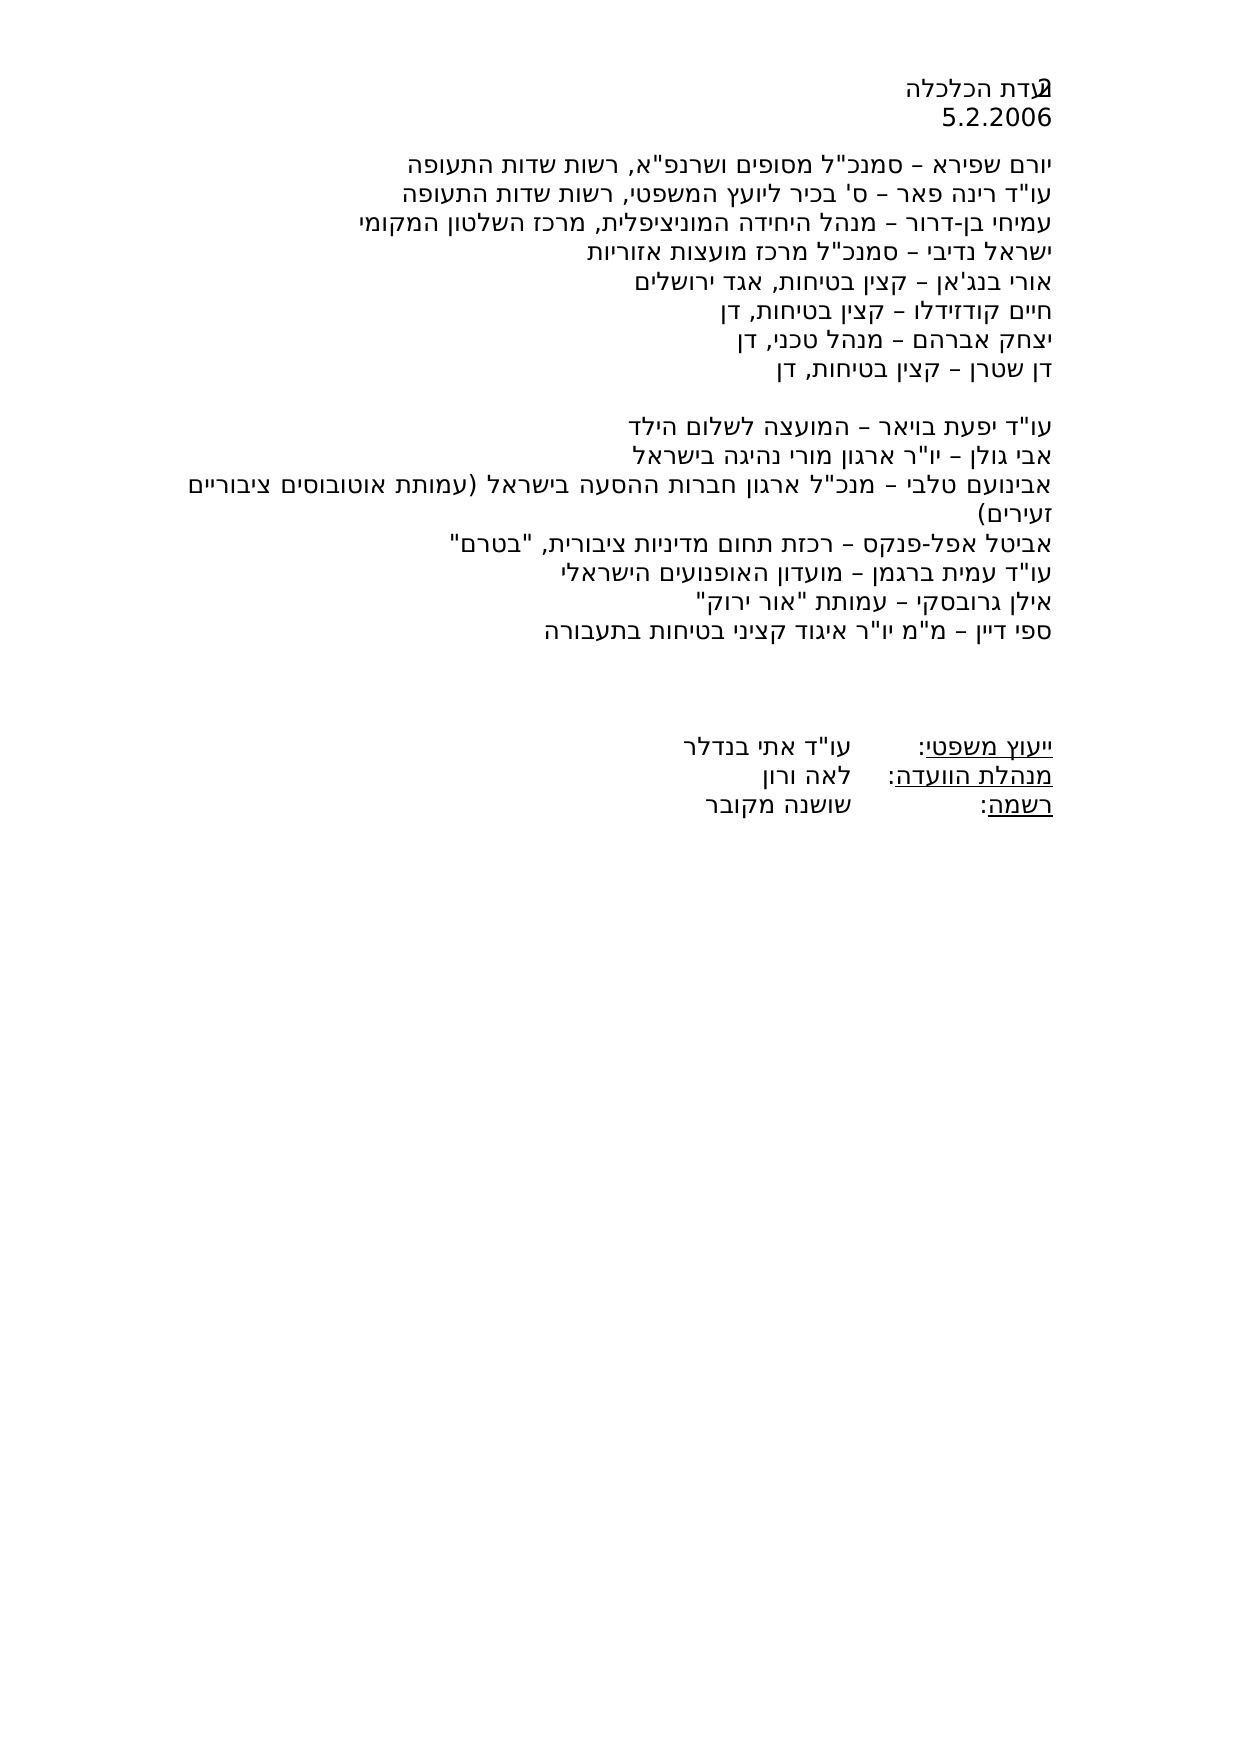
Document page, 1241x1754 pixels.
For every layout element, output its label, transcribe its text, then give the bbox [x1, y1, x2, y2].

text רשמה: שושנה מקובר [187, 790, 1053, 819]
text ייעוץ משפטי: עו"ד אתי בנדלר [187, 732, 1053, 761]
text עו"ד עמית ברגמן – מועדון האופנועים הישראלי [187, 558, 1053, 587]
text אבי גולן – יו"ר ארגון מורי נהיגה בישראל [187, 441, 1053, 470]
text דן שטרן – קצין בטיחות, דן [187, 354, 1053, 383]
text אבינועם טלבי – מנכ"ל ארגון חברות ההסעה בישראל (עמותת אוטובוסים ציבוריים זעירים) [187, 470, 1053, 529]
text עו"ד רינה פאר – ס' בכיר ליועץ המשפטי, רשות שדות התעופה [187, 179, 1053, 208]
text אורי בנג'אן – קצין בטיחות, אגד ירושלים [187, 267, 1053, 296]
text מנהלת הוועדה: לאה ורון [187, 761, 1053, 790]
text יצחק אברהם – מנהל טכני, דן [187, 325, 1053, 354]
text אביטל אפל-פנקס – רכזת תחום מדיניות ציבורית, "בטרם" [187, 529, 1053, 558]
text עו"ד יפעת בויאר – המועצה לשלום הילד [187, 412, 1053, 441]
text אילן גרובסקי – עמותת "אור ירוק" [187, 587, 1053, 616]
text יורם שפירא – סמנכ"ל מסופים ושרנפ"א, רשות שדות התעופה [187, 150, 1053, 179]
text ישראל נדיבי – סמנכ"ל מרכז מועצות אזוריות [187, 237, 1053, 267]
text עמיחי בן-דרור – מנהל היחידה המוניציפלית, מרכז השלטון המקומי [187, 208, 1053, 237]
text חיים קודזידלו – קצין בטיחות, דן [187, 296, 1053, 325]
text ספי דיין – מ"מ יו"ר איגוד קציני בטיחות בתעבורה [187, 616, 1053, 645]
